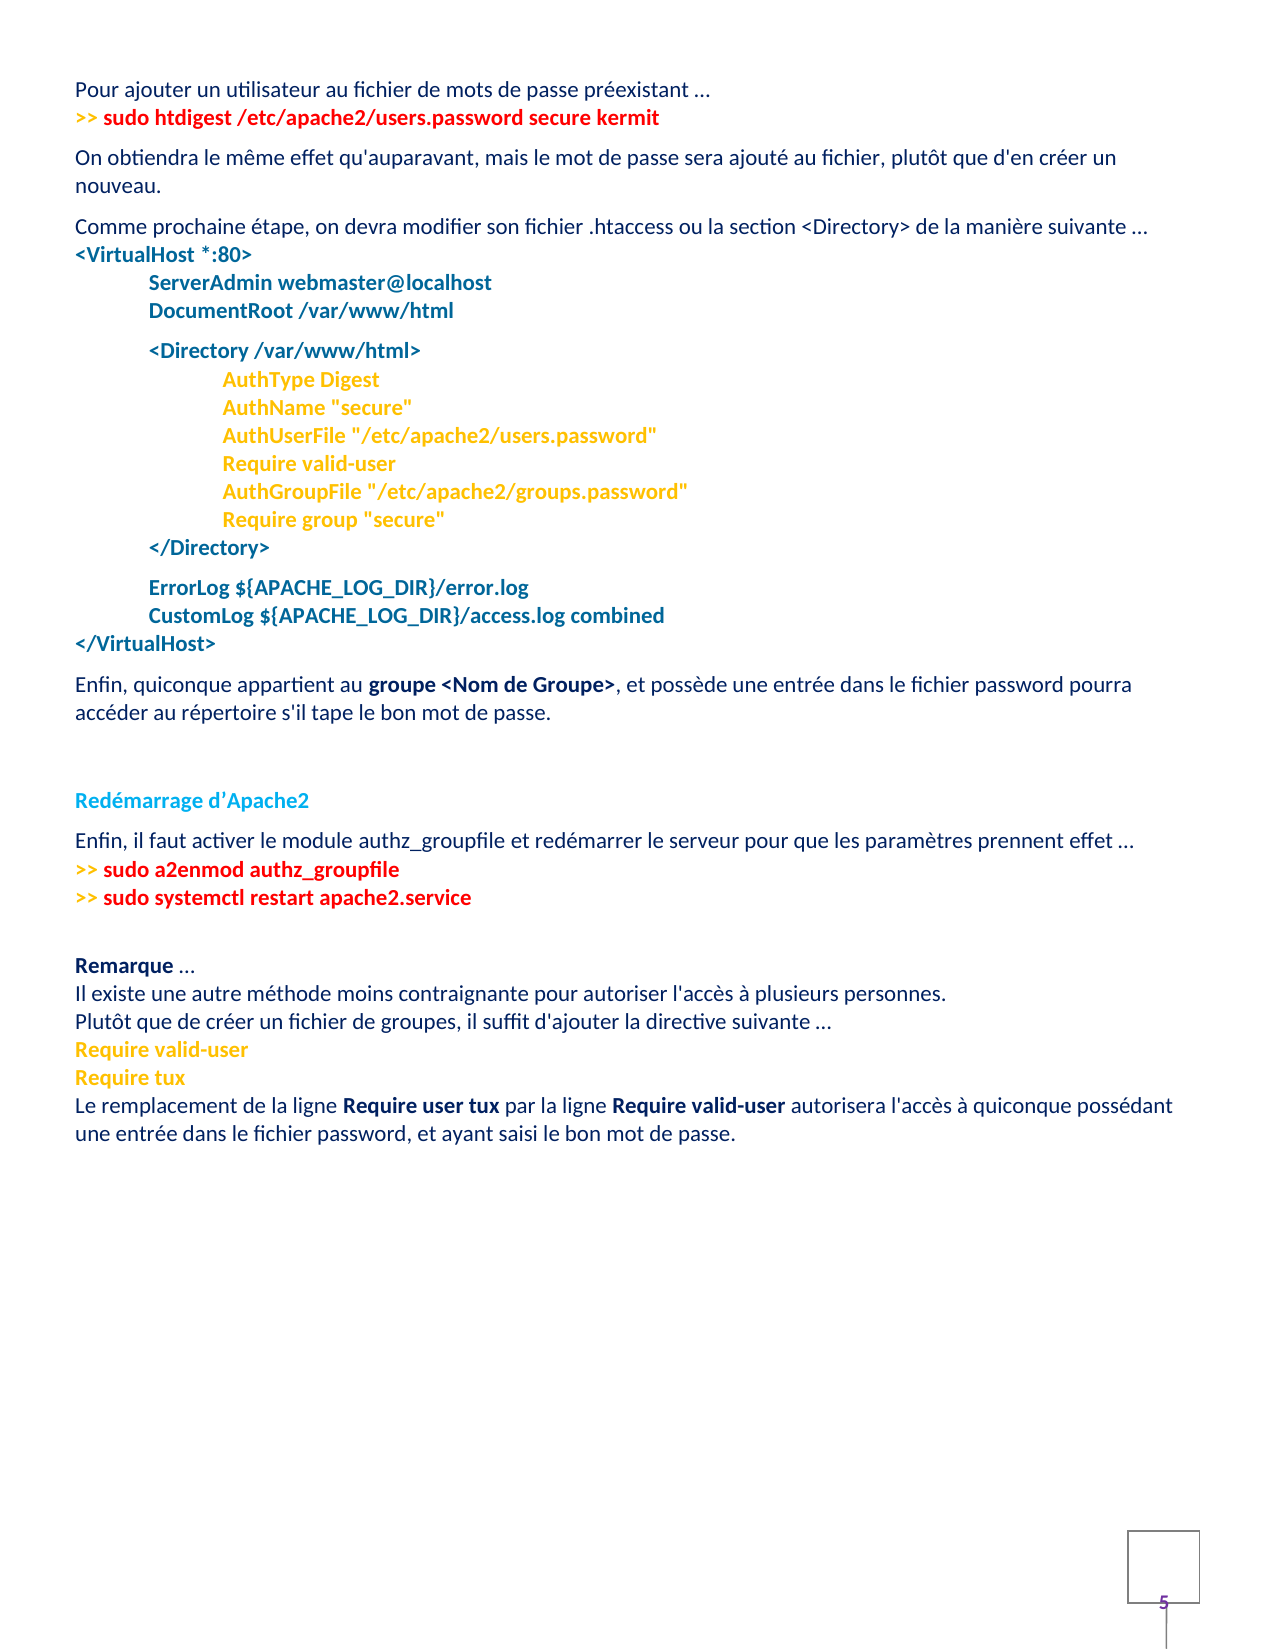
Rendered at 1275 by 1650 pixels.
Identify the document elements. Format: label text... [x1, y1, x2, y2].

text Enfin, quiconque appartient au groupe <Nom de Groupe>, et possède une entrée dans le fichier password pourra accéder au répertoire s'il tape le bon mot de passe. [75, 670, 1200, 726]
text Enfin, il faut activer le module authz_groupfile et redémarrer le serveur pour que les paramètres prennent effet … >> sudo a2enmod authz_groupfile >> sudo systemctl restart apache2.service [75, 827, 1200, 911]
text Remarque … [75, 951, 1200, 979]
text Il existe une autre méthode moins contraignante pour autoriser l'accès à plusieurs personnes. Plutôt que de créer un fichier de groupes, il suffit d'ajouter la directive suivante … Require valid-user Require tux [75, 979, 1200, 1091]
text Pour ajouter un utilisateur au fichier de mots de passe préexistant … >> sudo htdigest /etc/apache2/users.password secure kermit [75, 75, 1200, 131]
text Comme prochaine étape, on devra modifier son fichier .htaccess ou la section <Directory> de la manière suivante … <VirtualHost *:80> ServerAdmin webmaster@localhost DocumentRoot /var/www/html [75, 212, 1200, 324]
text ErrorLog ${APACHE_LOG_DIR}/error.log CustomLog ${APACHE_LOG_DIR}/access.log combined </VirtualHost> [75, 573, 1200, 657]
text Le remplacement de la ligne Require user tux par la ligne Require valid-user autorisera l'accès à quiconque possédant une entrée dans le fichier password, et ayant saisi le bon mot de passe. [75, 1091, 1200, 1147]
text On obtiendra le même effet qu'auparavant, mais le mot de passe sera ajouté au fichier, plutôt que d'en créer un nouveau. [75, 143, 1200, 199]
subtitle Redémarrage d’Apache2 [75, 786, 1200, 814]
text <Directory /var/www/html> AuthType Digest AuthName "secure" AuthUserFile "/etc/apache2/users.password" Require valid-user AuthGroupFile "/etc/apache2/groups.password" Require group "secure" </Directory> [75, 337, 1200, 561]
